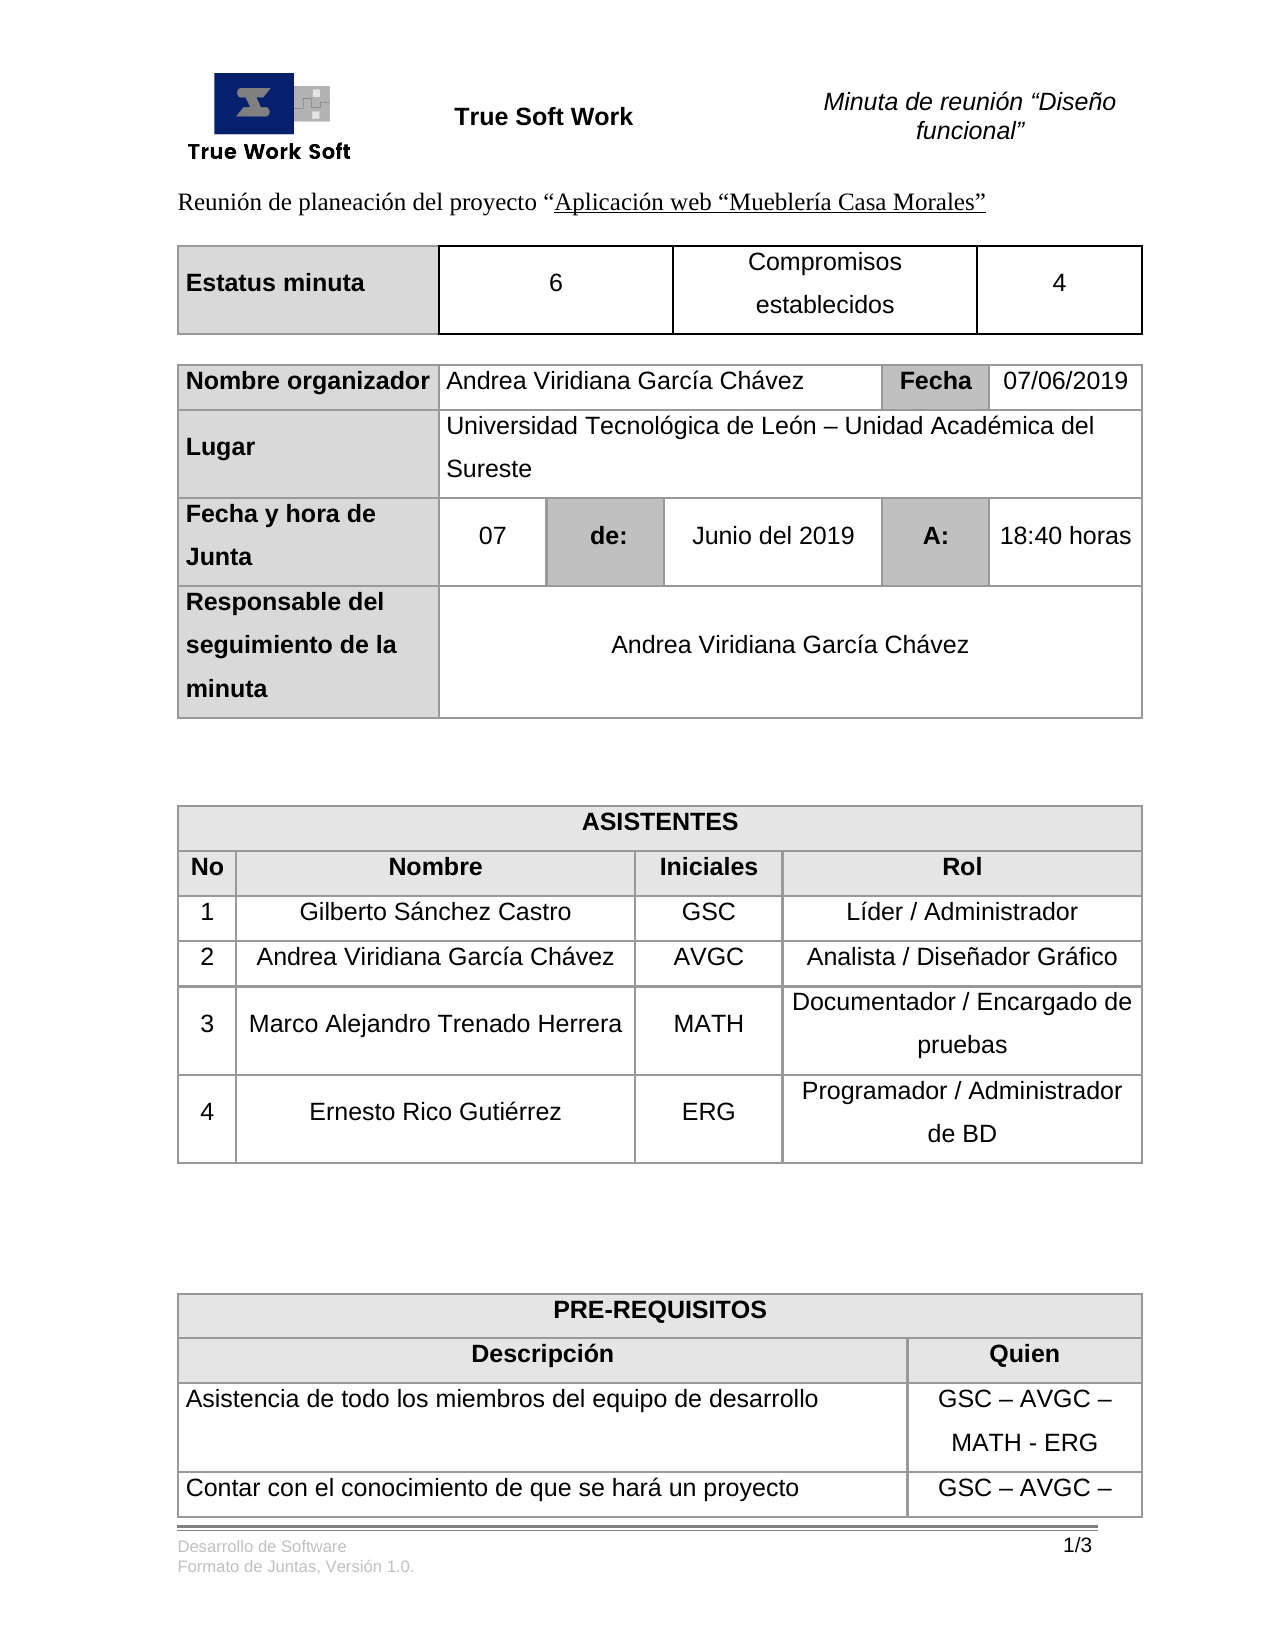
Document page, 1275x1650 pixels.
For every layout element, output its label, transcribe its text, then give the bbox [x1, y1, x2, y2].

table_cell Universidad Tecnológica de León – Unidad Académica del Sureste [440, 411, 1141, 497]
table_cell Quien [909, 1339, 1141, 1382]
table_cell Líder / Administrador [784, 897, 1141, 940]
table_header 4 [978, 247, 1141, 333]
table_cell de: [548, 499, 663, 585]
table_cell 2 [179, 942, 235, 985]
table_cell Gilberto Sánchez Castro [237, 897, 634, 940]
table_cell Iniciales [636, 852, 781, 895]
table_cell 07 [440, 499, 545, 585]
table_cell Documentador / Encargado de pruebas [784, 988, 1141, 1073]
table_cell Asistencia de todo los miembros del equipo de desarrollo [179, 1384, 906, 1471]
table_cell Andrea Viridiana García Chávez [237, 942, 634, 985]
table_cell 18:40 horas [990, 499, 1141, 585]
table_cell 1 [179, 897, 235, 940]
table_cell ERG [636, 1076, 781, 1162]
table_header 6 [440, 247, 672, 333]
table_header PRE-REQUISITOS [179, 1295, 1141, 1337]
table_cell 3 [179, 988, 235, 1073]
table_cell Rol [784, 852, 1141, 895]
table_cell Junio del 2019 [665, 499, 881, 585]
table_cell Analista / Diseñador Gráfico [784, 942, 1141, 985]
table_cell Ernesto Rico Gutiérrez [237, 1076, 634, 1162]
table_cell Contar con el conocimiento de que se hará un proyecto [179, 1473, 906, 1516]
table_header ASISTENTES [179, 807, 1141, 850]
table_header Compromisos establecidos [674, 247, 976, 333]
table_cell Programador / Administrador de BD [784, 1076, 1141, 1162]
table_cell Marco Alejandro Trenado Herrera [237, 988, 634, 1073]
table_cell Andrea Viridiana García Chávez [440, 587, 1141, 717]
table_cell A: [883, 499, 988, 585]
picture [188, 73, 350, 159]
table_header Estatus minuta [179, 247, 438, 333]
table_cell Nombre [237, 852, 634, 895]
table_cell No [179, 852, 235, 895]
table_header 07/06/2019 [990, 366, 1141, 409]
table_header Nombre organizador [179, 366, 438, 409]
table_cell GSC – AVGC – MATH - ERG [909, 1384, 1141, 1471]
table_cell AVGC [636, 942, 781, 985]
table_cell GSC – AVGC – MATH - ERG [909, 1473, 1141, 1516]
table_cell Descripción [179, 1339, 906, 1382]
table_cell GSC [636, 897, 781, 940]
table_header Andrea Viridiana García Chávez [440, 366, 881, 409]
table_header Fecha [883, 366, 988, 409]
table_cell 4 [179, 1076, 235, 1162]
table_cell Fecha y hora de Junta [179, 499, 438, 585]
table_cell Responsable del seguimiento de la minuta [179, 587, 438, 717]
table_cell Lugar [179, 411, 438, 497]
table_cell MATH [636, 988, 781, 1073]
